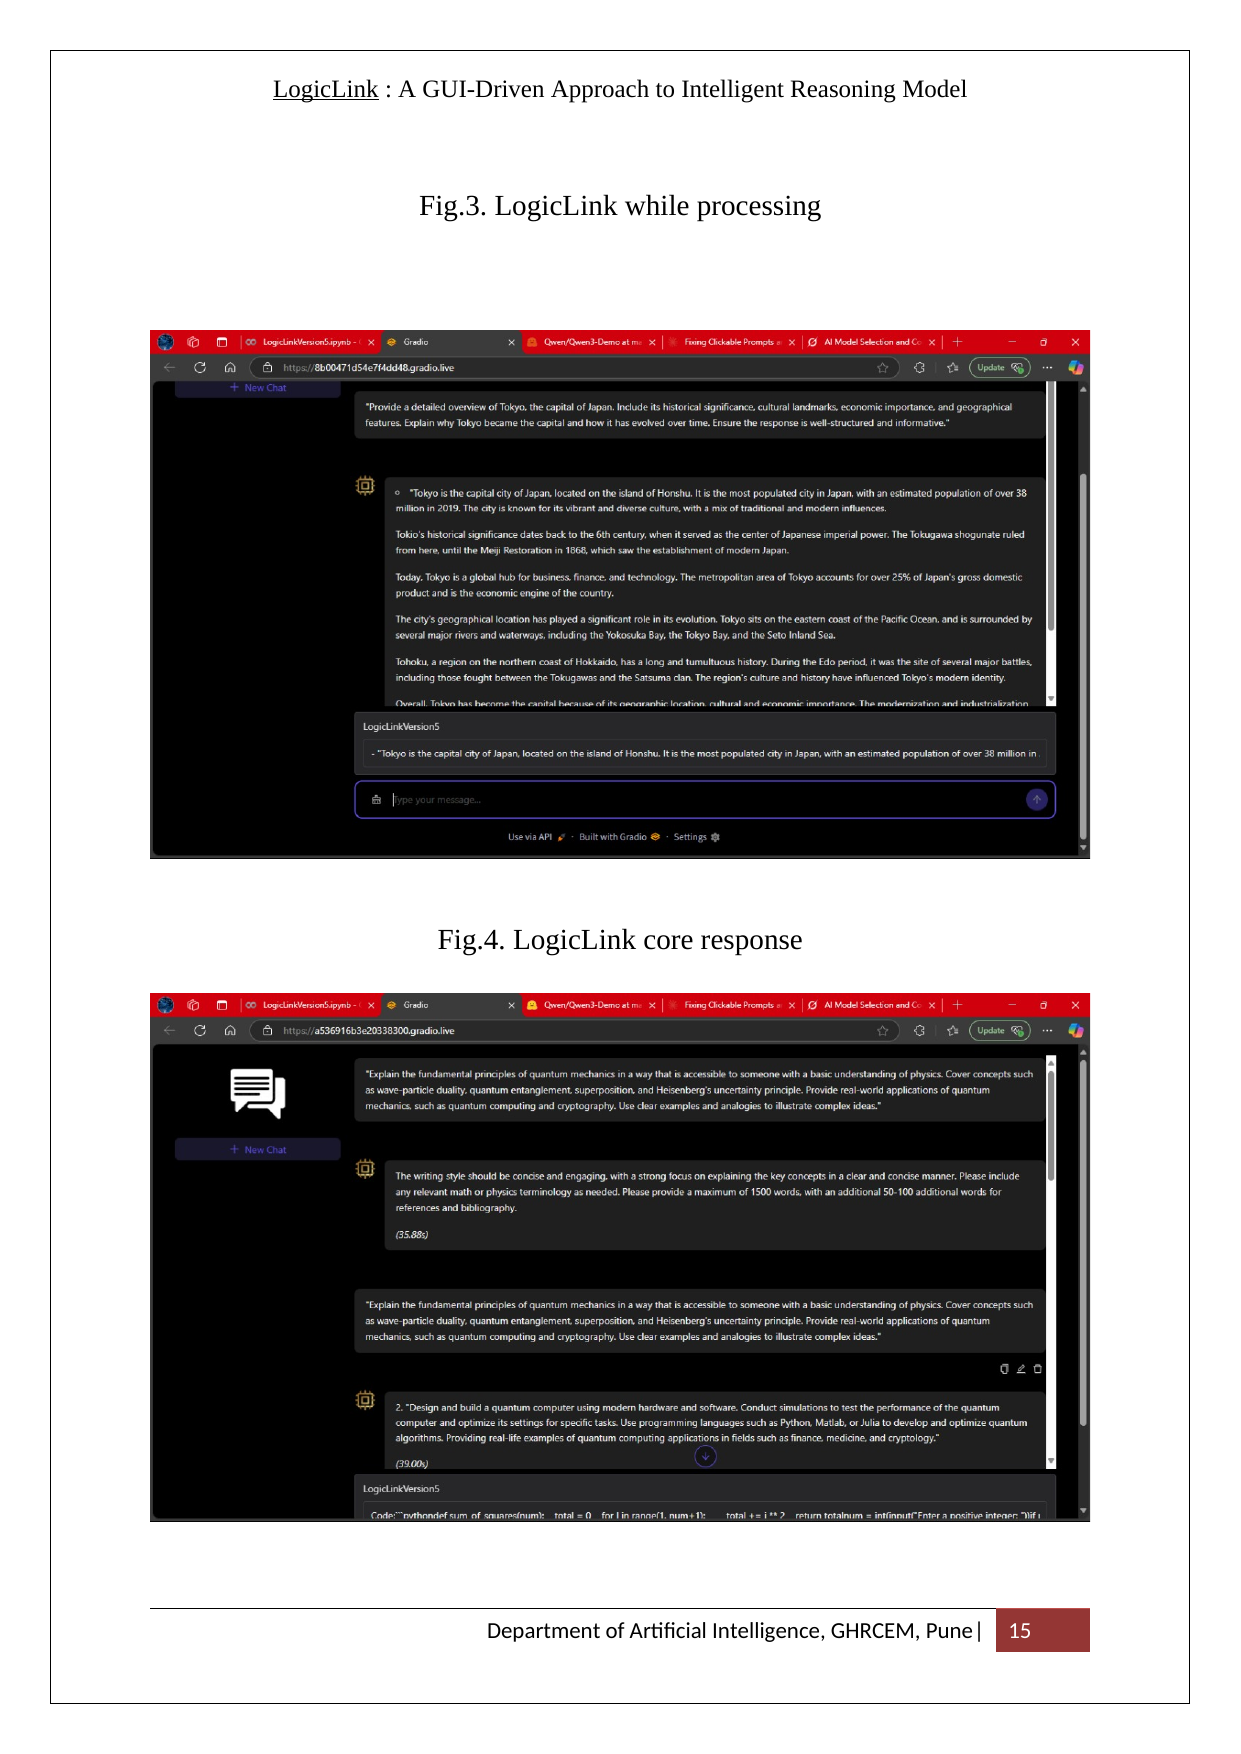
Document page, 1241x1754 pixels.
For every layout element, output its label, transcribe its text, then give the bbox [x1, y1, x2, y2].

picture [150, 993, 1091, 1522]
picture [150, 330, 1091, 859]
text Fig.4. LogicLink core response [150, 922, 1090, 956]
text Fig.3. LogicLink while processing [150, 188, 1090, 222]
